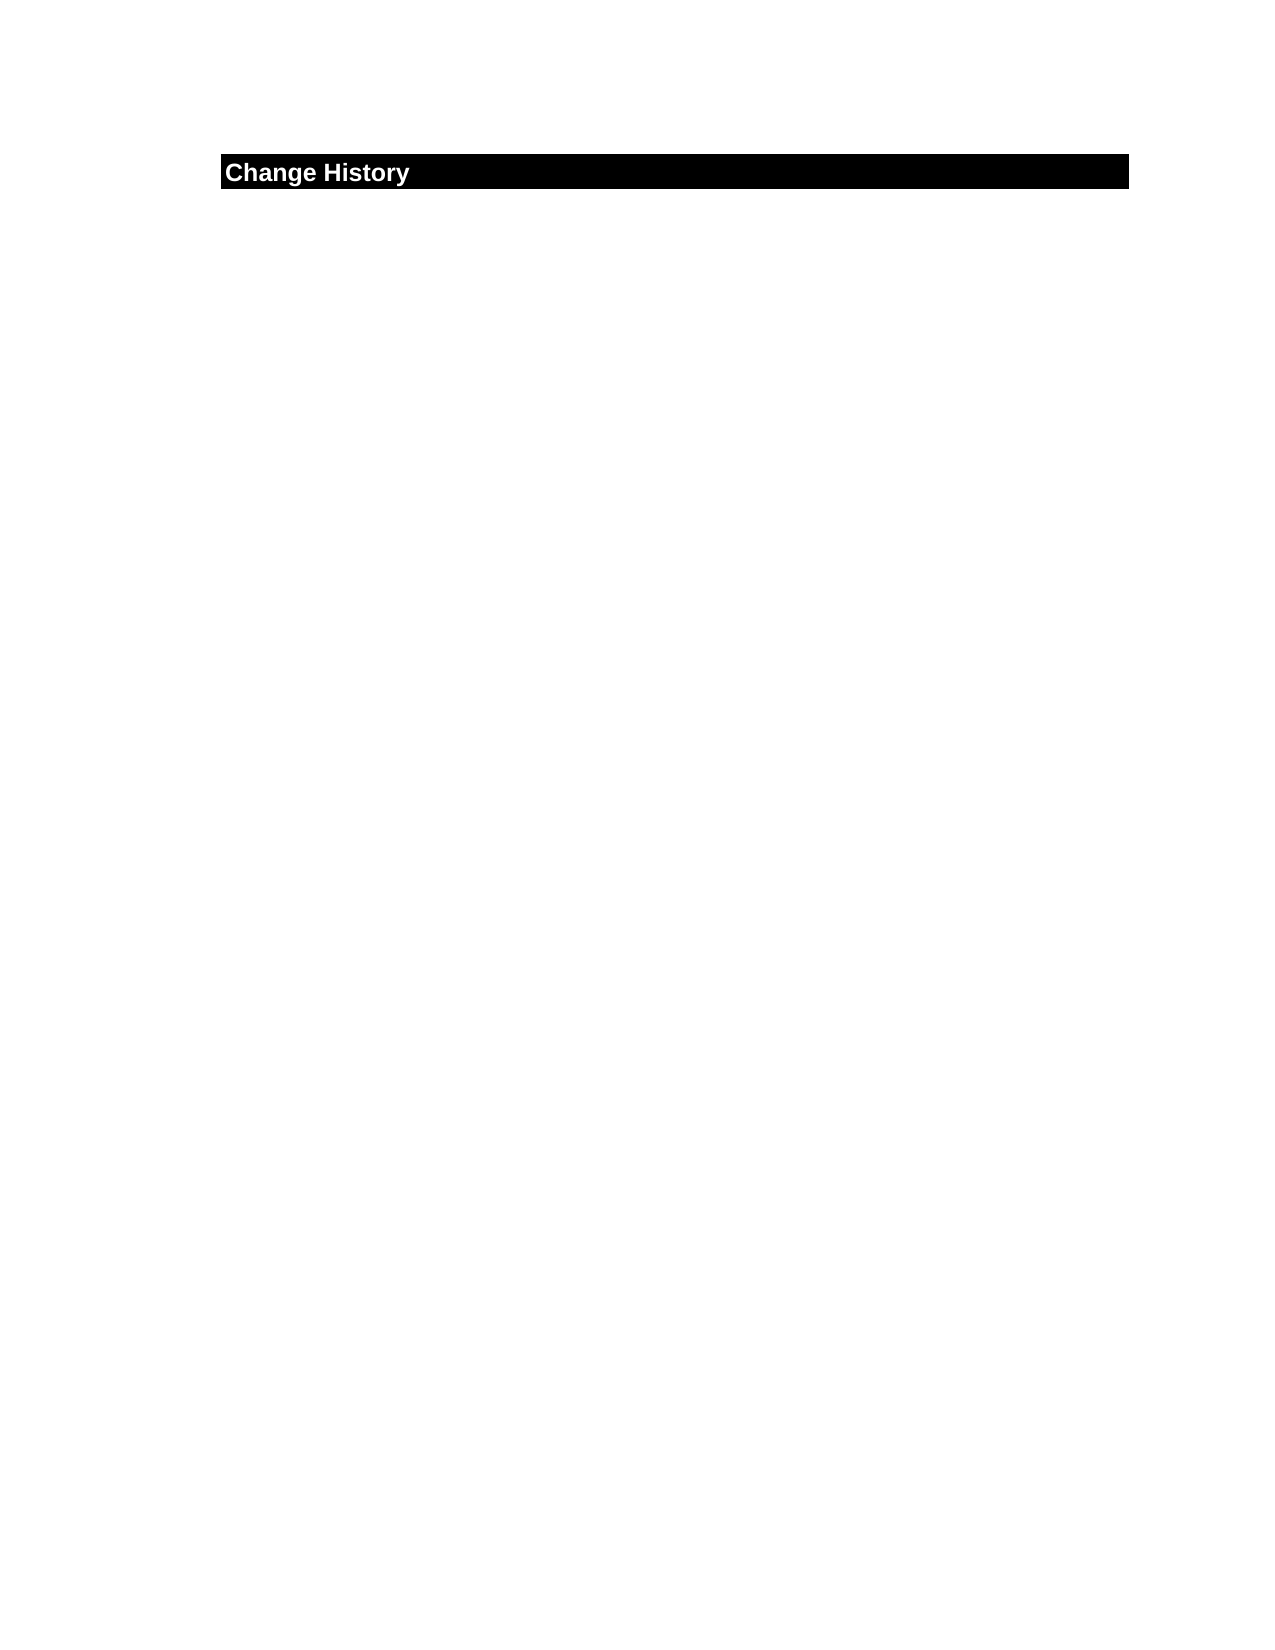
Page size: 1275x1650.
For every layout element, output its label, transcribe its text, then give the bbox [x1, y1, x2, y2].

text Change History [223, 156, 1127, 189]
